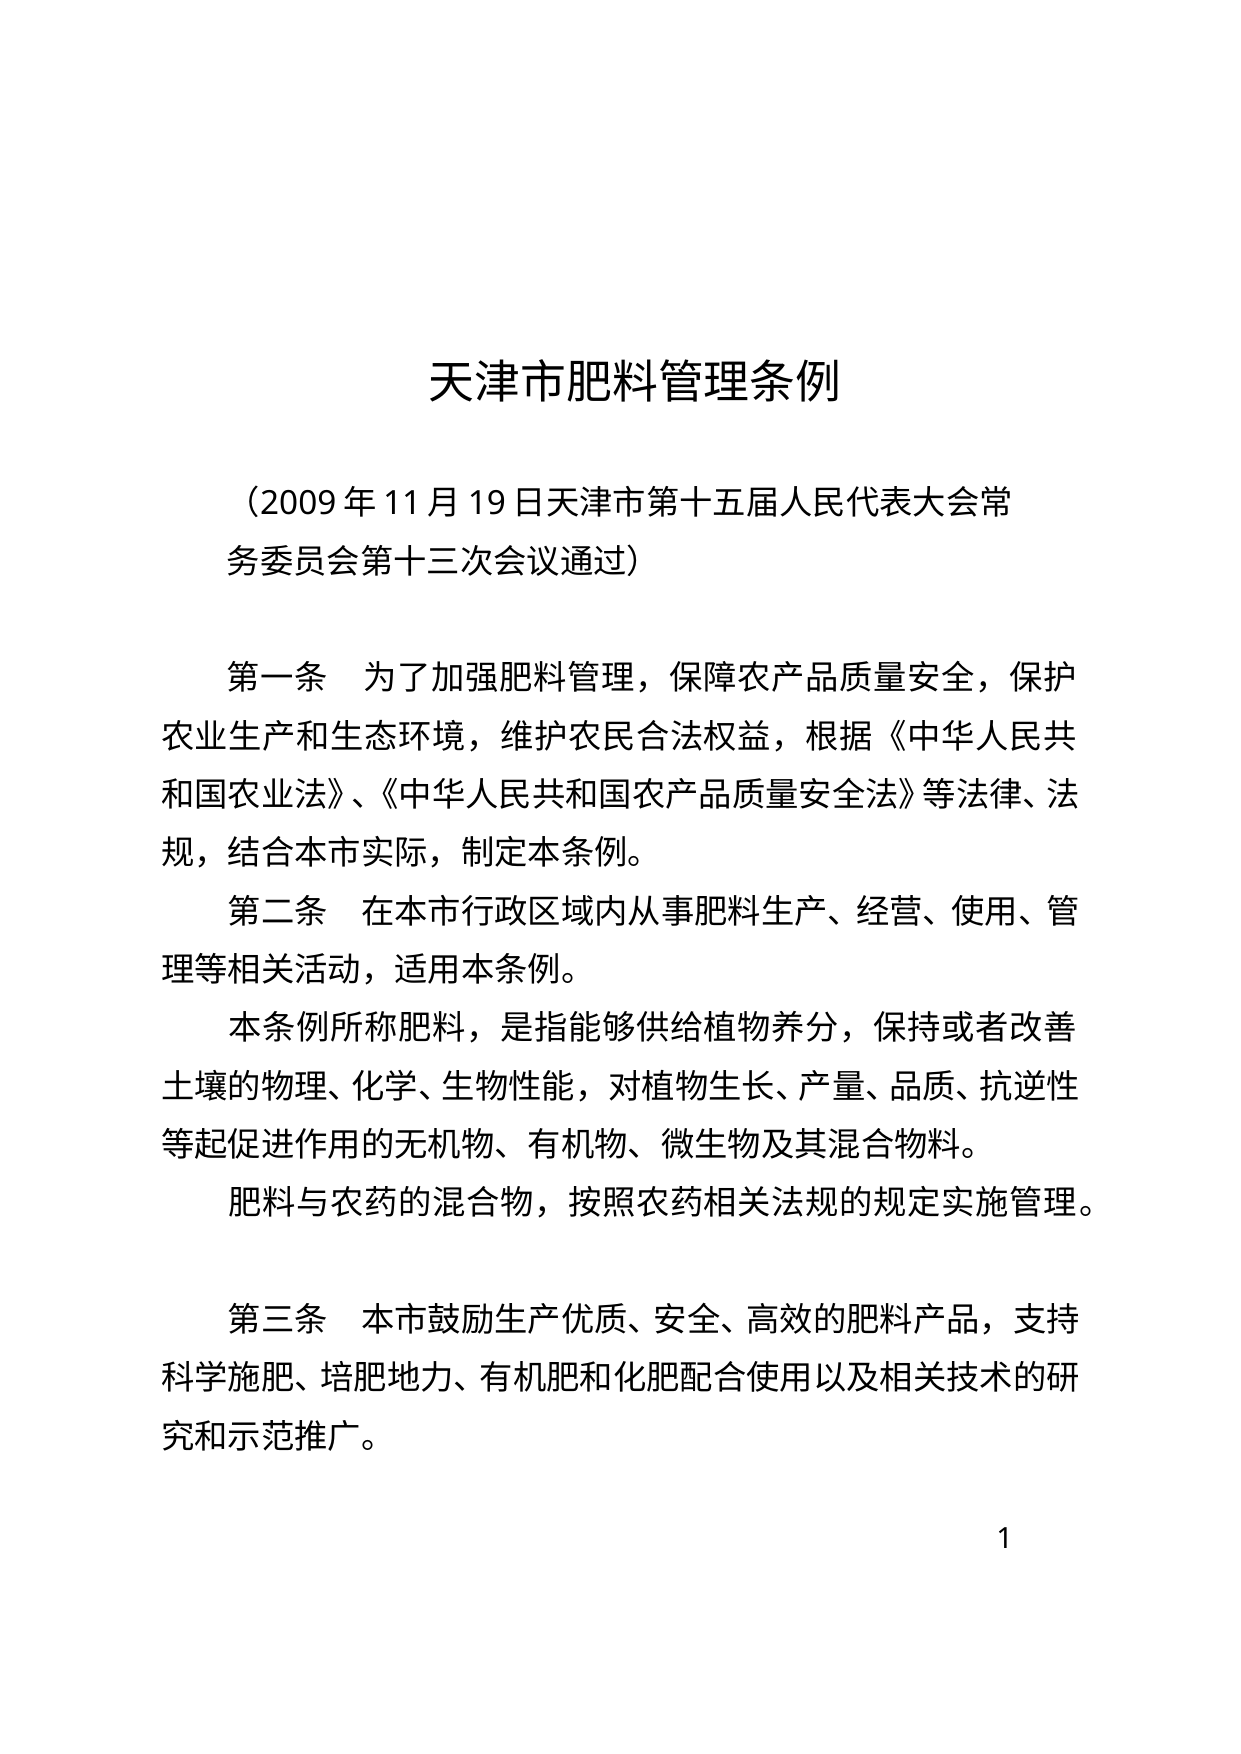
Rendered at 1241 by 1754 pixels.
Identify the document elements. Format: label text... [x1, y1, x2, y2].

text 第三条 本市鼓励生产优质、安全、高效的肥料产品，支持科学施肥、培肥地力、有机肥和化肥配合使用以及相关技术的研究和示范推广。 [159, 1285, 1081, 1460]
text 第二条 在本市行政区域内从事肥料生产、经营、使用、管理等相关活动，适用本条例。 [159, 876, 1081, 993]
text 第一条 为了加强肥料管理，保障农产品质量安全，保护农业生产和生态环境，维护农民合法权益，根据《中华人民共和国农业法》、《中华人民共和国农产品质量安全法》等法律、法规，结合本市实际，制定本条例。 [159, 643, 1081, 876]
text 天津市肥料管理条例 [159, 351, 1081, 410]
text 肥料与农药的混合物，按照农药相关法规的规定实施管理。 [159, 1168, 1081, 1285]
text 本条例所称肥料，是指能够供给植物养分，保持或者改善土壤的物理、化学、生物性能，对植物生长、产量、品质、抗逆性等起促进作用的无机物、有机物、微生物及其混合物料。 [159, 993, 1081, 1168]
text （2009年11月19日天津市第十五届人民代表大会常务委员会第十三次会议通过） [225, 468, 1015, 585]
